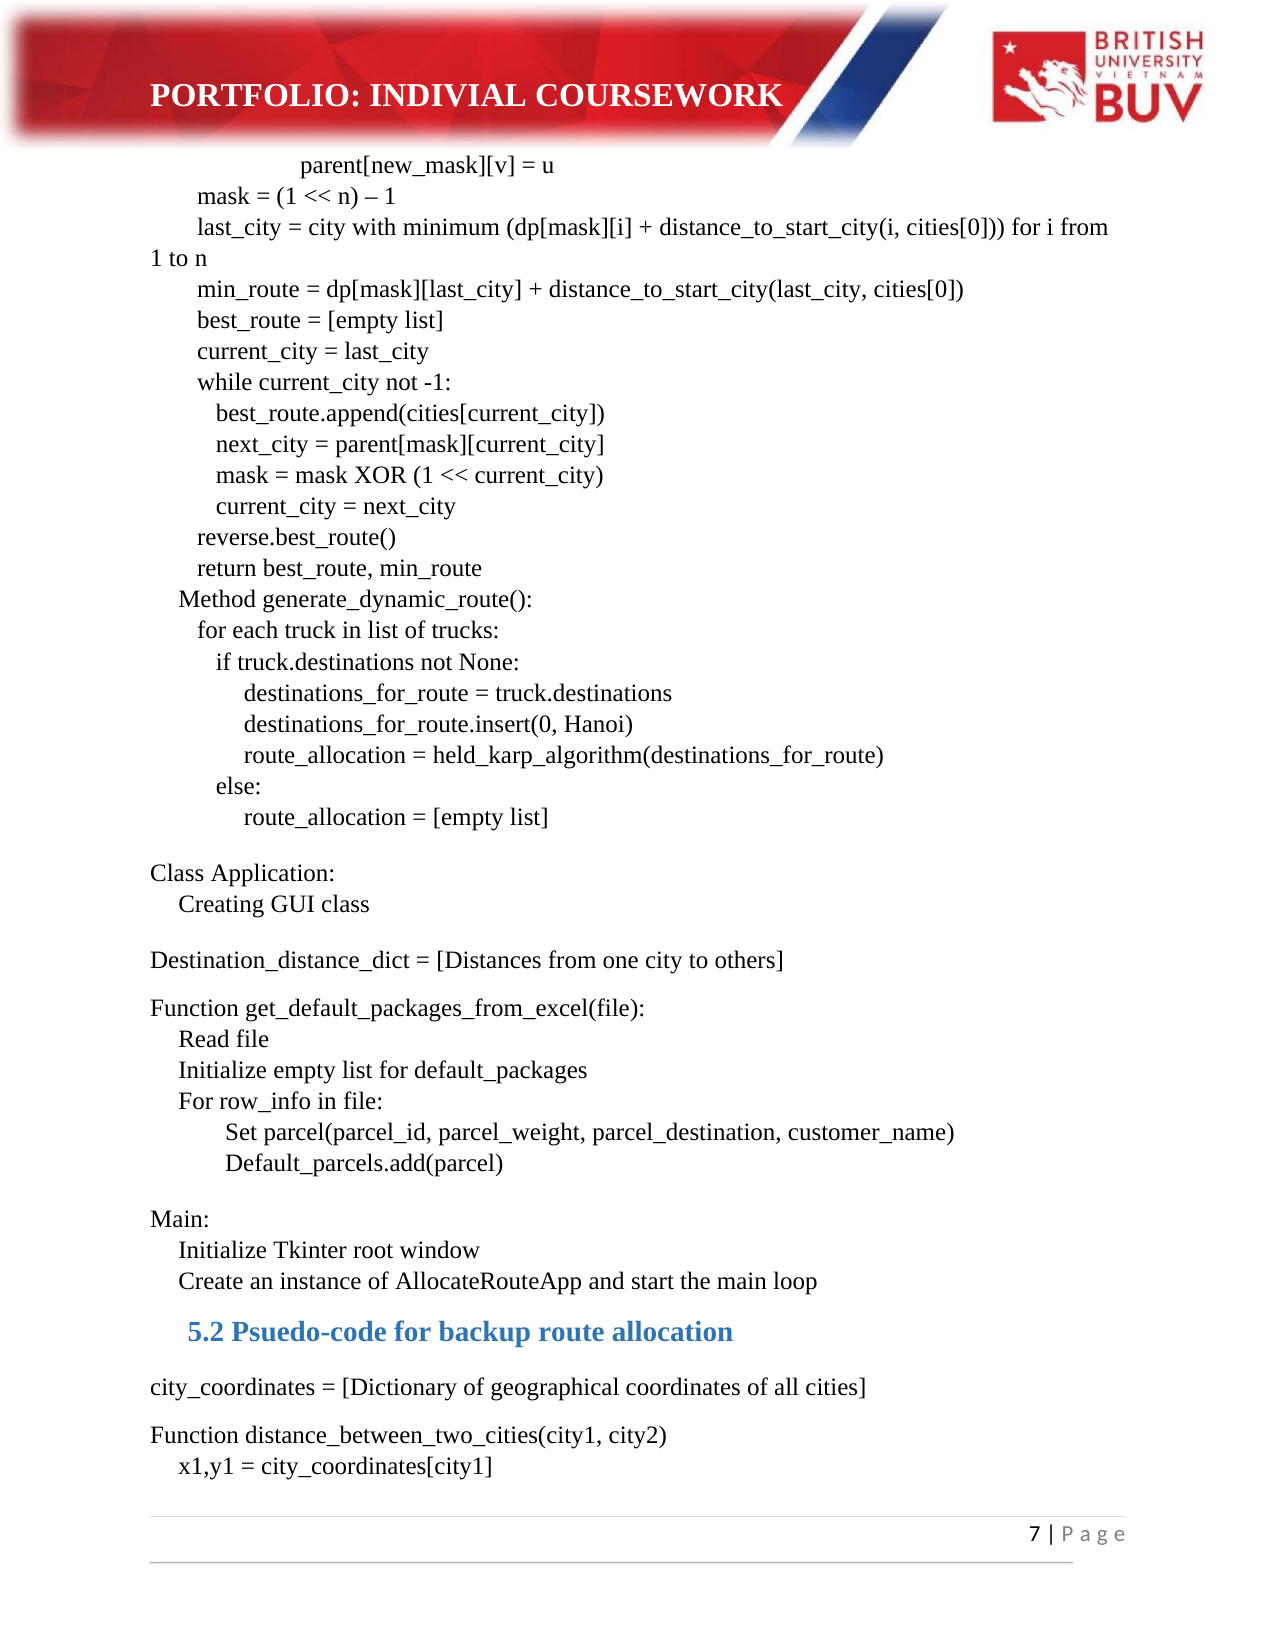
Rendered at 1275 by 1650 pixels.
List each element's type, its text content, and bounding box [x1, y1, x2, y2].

text Function get_default_packages_from_excel(file): [150, 993, 1125, 1021]
text for each truck in list of trucks: [150, 616, 1125, 644]
text x1,y1 = city_coordinates[city1] [141, 1451, 1125, 1480]
text Class Application: [150, 858, 1125, 887]
text Method generate_dynamic_route(): [150, 584, 1125, 613]
text Main: [150, 1204, 1125, 1233]
text Read file [150, 1024, 1125, 1052]
text while current_city not -1: [150, 367, 1125, 396]
text city_coordinates = [Dictionary of geographical coordinates of all cities] [150, 1372, 1125, 1401]
text next_city = parent[mask][current_city] [150, 429, 1125, 458]
text Initialize Tkinter root window [150, 1235, 1125, 1264]
text reverse.best_route() [150, 522, 1125, 551]
text mask = mask XOR (1 << current_city) [150, 460, 1125, 489]
picture [149, 1559, 1080, 1568]
text route_allocation = held_karp_algorithm(destinations_for_route) [150, 740, 1125, 768]
text parent[new_mask][v] = u [150, 150, 1125, 179]
text best_route = [empty list] [150, 305, 1125, 334]
text For row_info in file: [150, 1086, 1125, 1114]
picture [27, 29, 1249, 123]
text current_city = next_city [150, 491, 1125, 520]
text last_city = city with minimum (dp[mask][i] + distance_to_start_city(i, cities[0])) for i from 1 to n [150, 212, 1125, 272]
text min_route = dp[mask][last_city] + distance_to_start_city(last_city, cities[0]) [150, 274, 1125, 303]
text if truck.destinations not None: [150, 647, 1125, 675]
text Create an instance of AllocateRouteApp and start the main loop [150, 1266, 1125, 1295]
text Function distance_between_two_cities(city1, city2) [150, 1420, 1125, 1449]
text current_city = last_city [150, 336, 1125, 365]
text destinations_for_route.insert(0, Hanoi) [150, 709, 1125, 737]
text mask = (1 << n) – 1 [150, 181, 1125, 210]
text destinations_for_route = truck.destinations [150, 678, 1125, 706]
text best_route.append(cities[current_city]) [150, 398, 1125, 427]
text route_allocation = [empty list] [150, 802, 1125, 831]
text Default_parcels.add(parcel) [150, 1148, 1125, 1177]
subtitle 5.2 Psuedo-code for backup route allocation [150, 1314, 1125, 1347]
text Initialize empty list for default_packages [150, 1055, 1125, 1083]
text else: [150, 771, 1125, 799]
text return best_route, min_route [150, 553, 1125, 582]
text Creating GUI class [150, 889, 1125, 918]
text Set parcel(parcel_id, parcel_weight, parcel_destination, customer_name) [150, 1117, 1125, 1146]
text Destination_distance_dict = [Distances from one city to others] [150, 945, 1125, 974]
